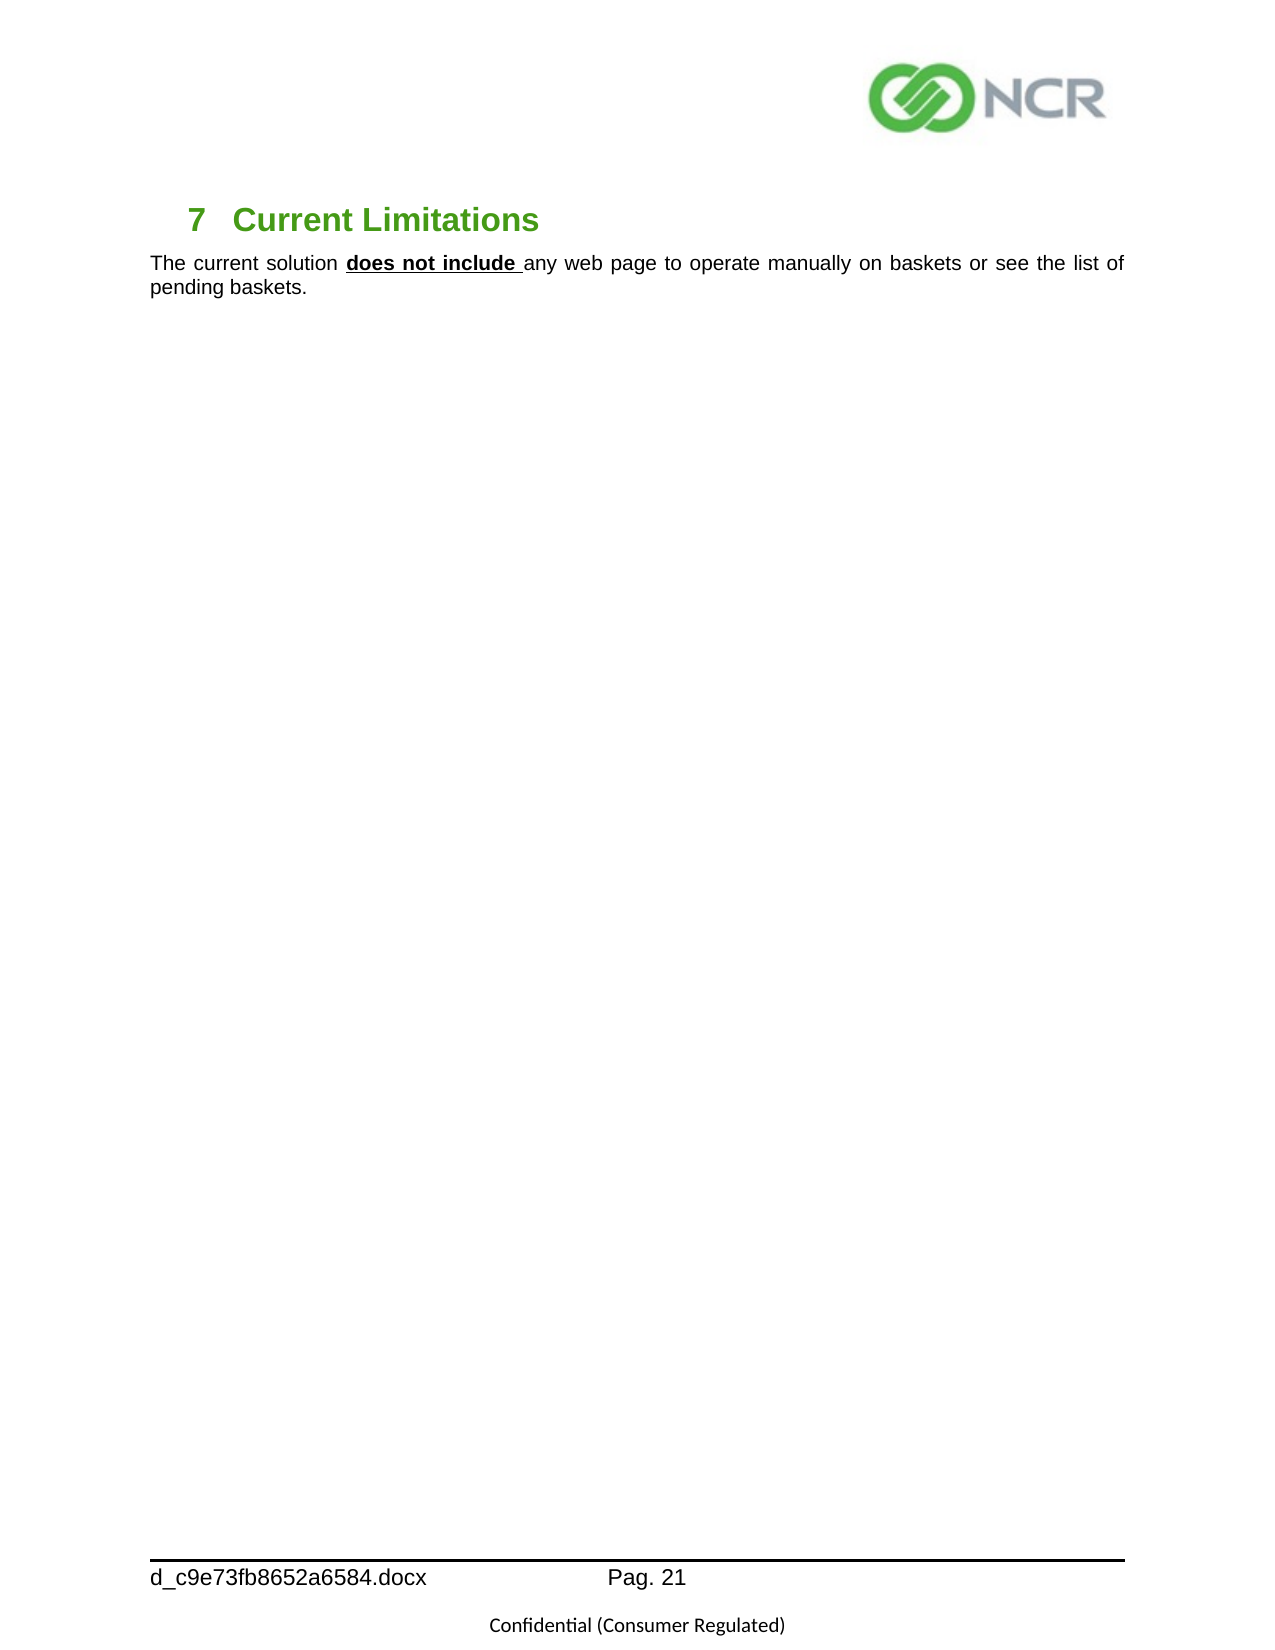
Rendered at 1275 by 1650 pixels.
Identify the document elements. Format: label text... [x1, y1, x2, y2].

picture [862, 45, 1116, 152]
subtitle Current Limitations [187, 200, 1125, 239]
text The current solution does not include any web page to operate manually on baskets or see the list of pending baskets. [150, 251, 1125, 299]
